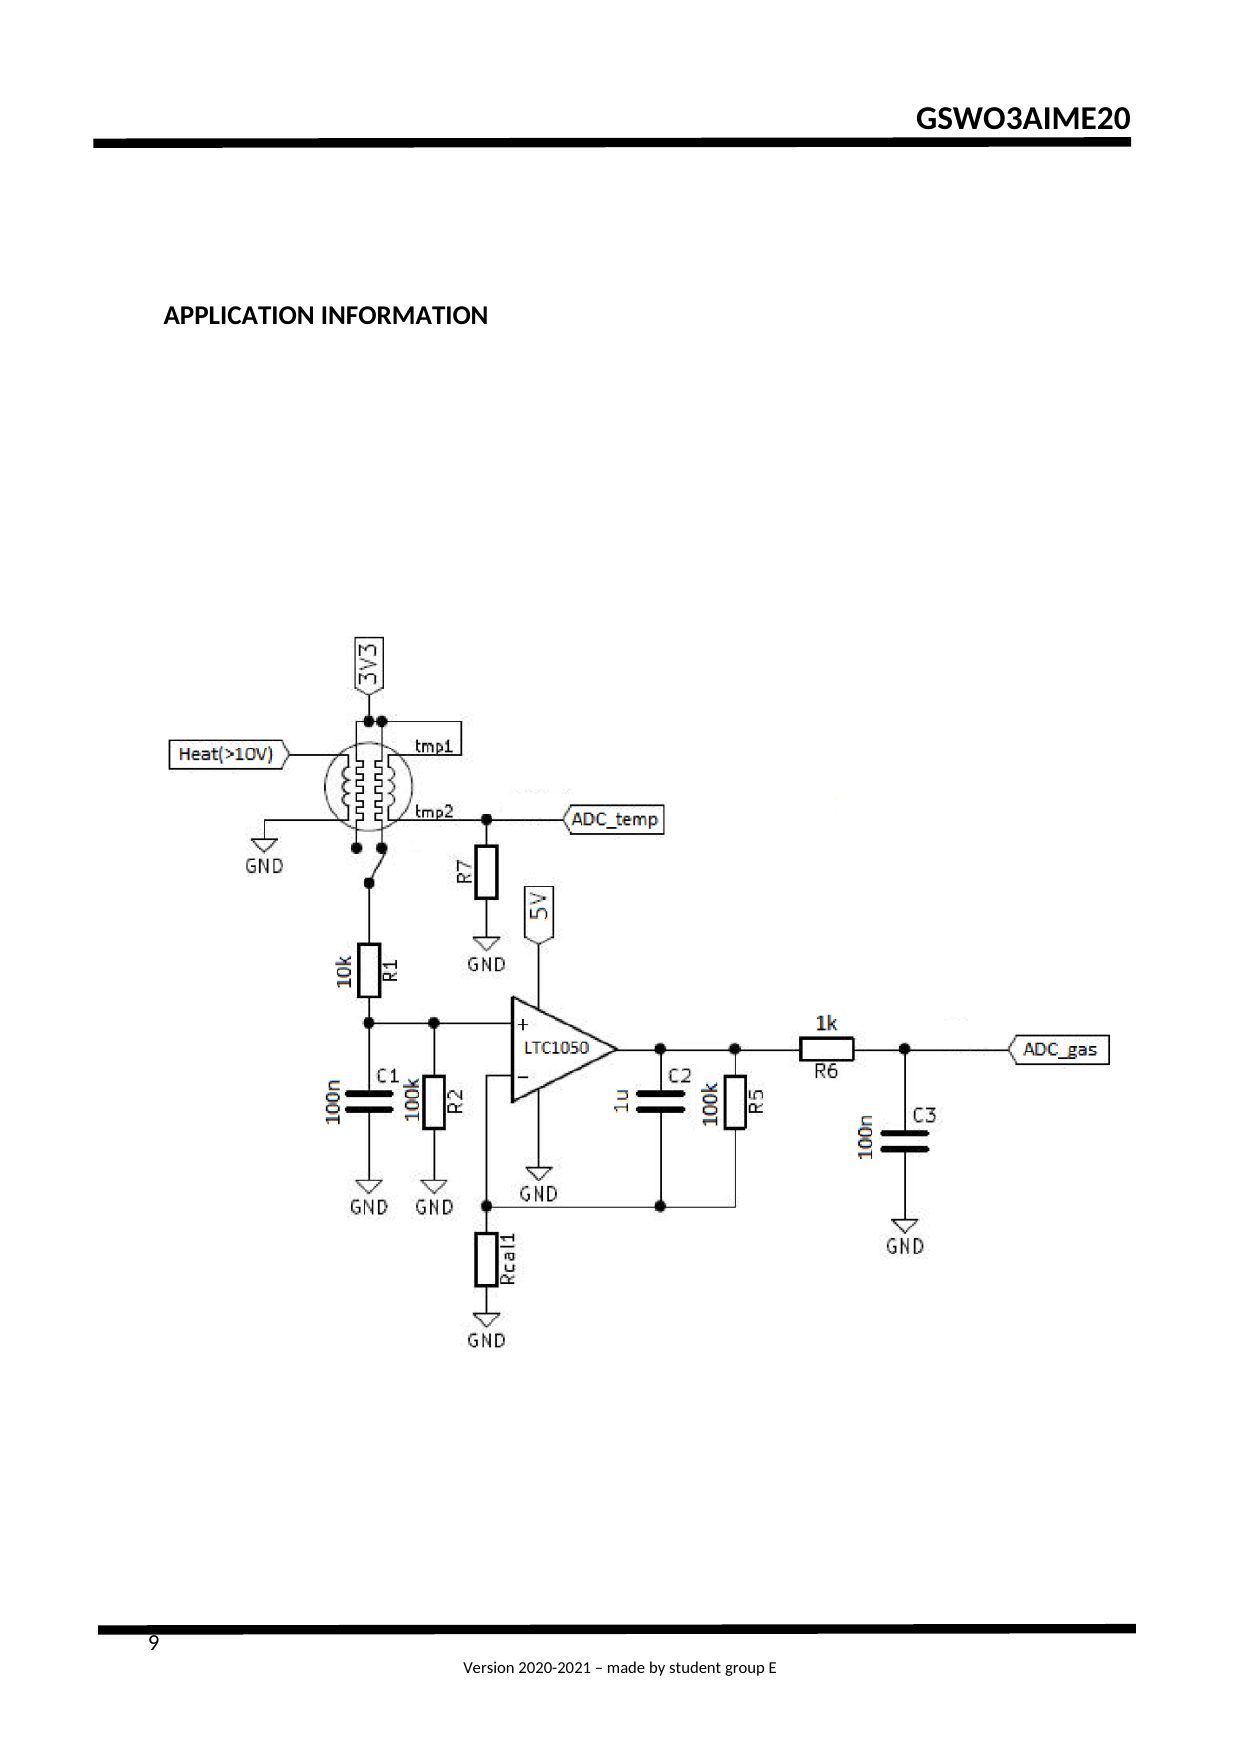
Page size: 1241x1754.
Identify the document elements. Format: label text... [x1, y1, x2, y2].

picture [147, 620, 1134, 1355]
text APPLICATION INFORMATION [163, 298, 1046, 331]
